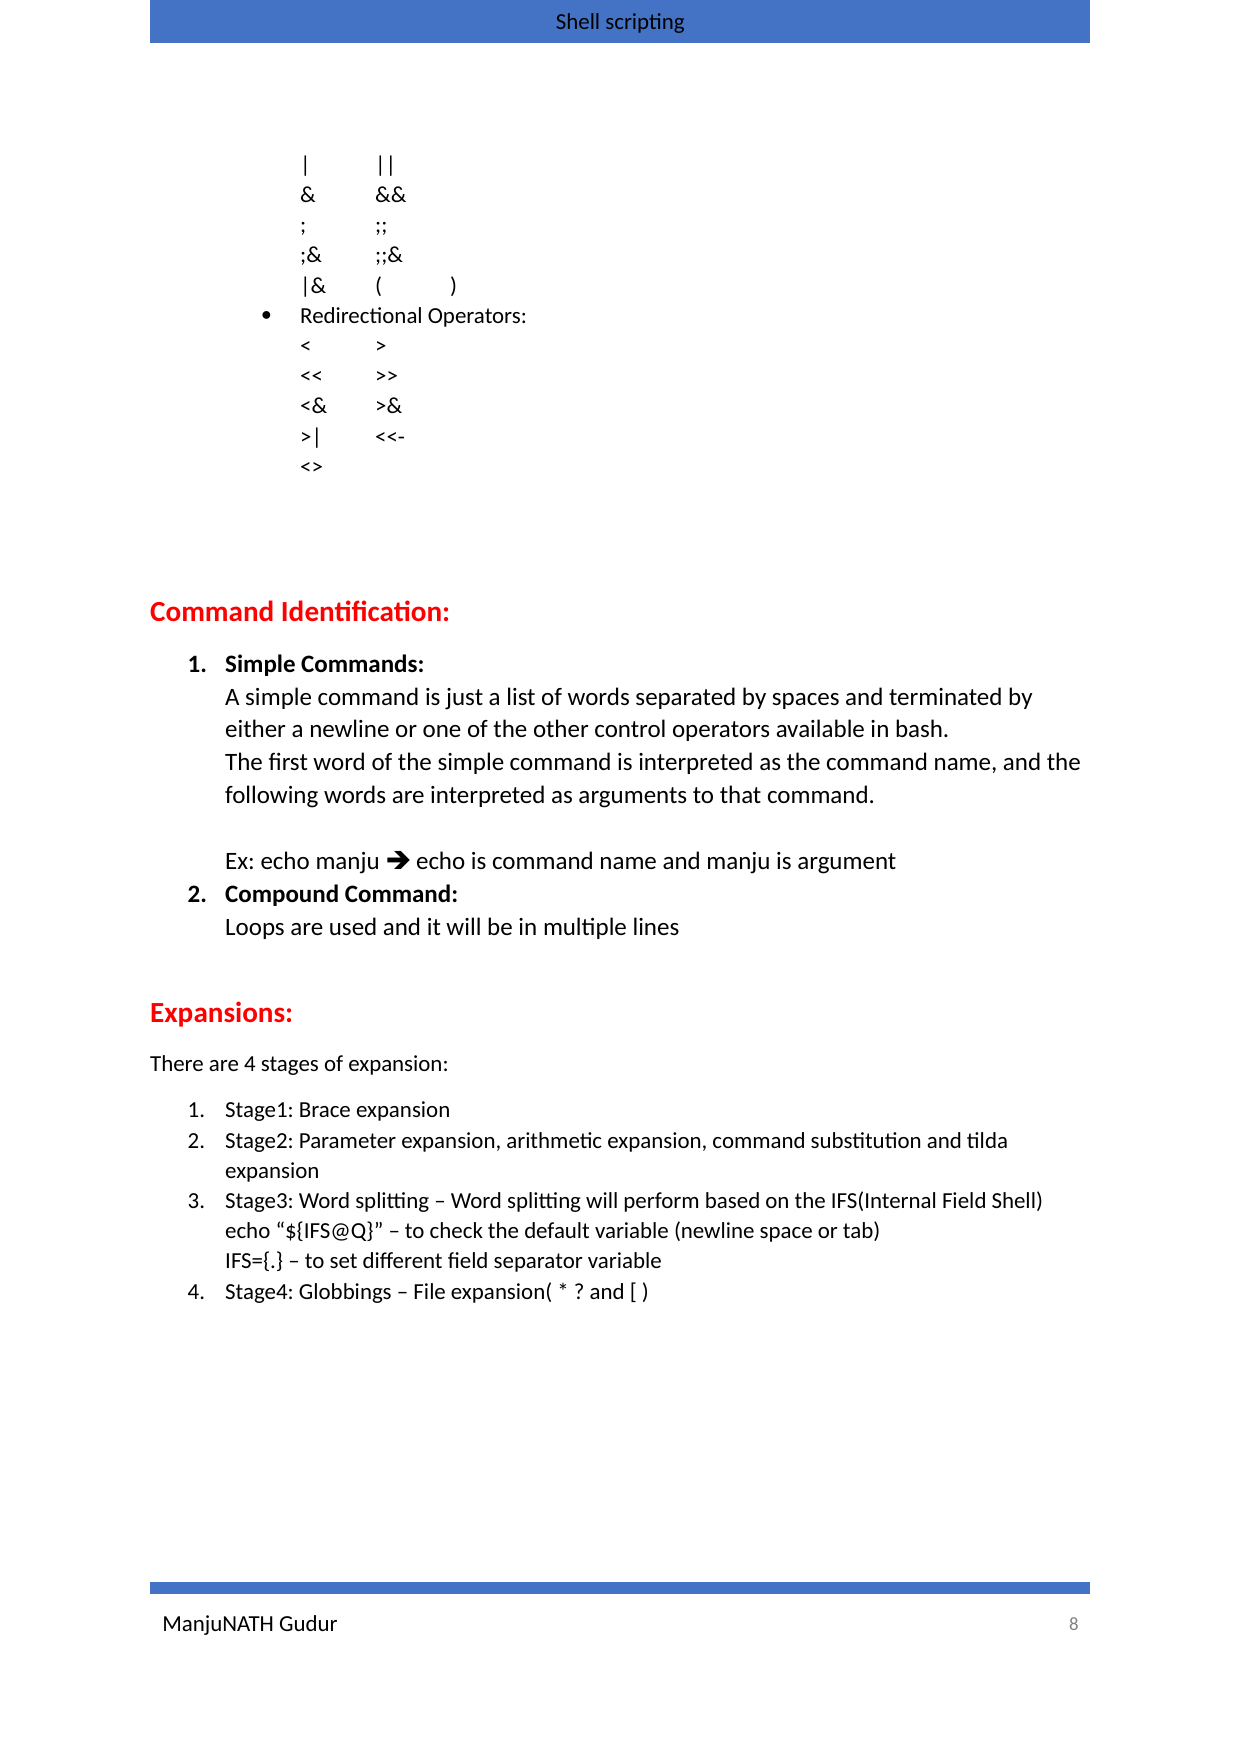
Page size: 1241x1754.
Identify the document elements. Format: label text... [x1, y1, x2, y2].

text Expansions: [150, 994, 1090, 1029]
list Loops are used and it will be in multiple lines [225, 911, 1090, 942]
list |& ( ) [300, 271, 1090, 299]
list The first word of the simple command is interpreted as the command name, and the following words are interpreted as arguments to that command. [225, 747, 1090, 810]
list Ex: echo manju echo is command name and manju is argument [225, 845, 1090, 876]
list IFS={.} – to set different field separator variable [225, 1247, 1090, 1275]
list << >> [300, 361, 1090, 389]
list Simple Commands: [187, 648, 1090, 678]
list Stage1: Brace expansion [187, 1096, 1090, 1124]
list <> [300, 452, 1090, 480]
list <& >& [300, 392, 1090, 420]
list Stage4: Globbings – File expansion( * ? and [ ) [187, 1277, 1090, 1305]
list ; ;; [300, 210, 1090, 238]
list | || [300, 150, 1090, 178]
list Stage2: Parameter expansion, arithmetic expansion, command substitution and tilda expansion [187, 1126, 1090, 1184]
list Redirectional Operators: [262, 301, 1090, 329]
list < > [300, 331, 1090, 359]
text Command Identification: [150, 593, 1090, 628]
list ;& ;;& [300, 241, 1090, 269]
list & && [300, 180, 1090, 208]
list Compound Command: [187, 878, 1090, 909]
list Stage3: Word splitting – Word splitting will perform based on the IFS(Internal Field Shell) echo “${IFS@Q}” – to check the default variable (newline space or tab) [187, 1186, 1090, 1244]
list >| <<- [300, 422, 1090, 450]
text There are 4 stages of expansion: [150, 1049, 1090, 1077]
list A simple command is just a list of words separated by spaces and terminated by either a newline or one of the other control operators available in bash. [225, 681, 1090, 744]
